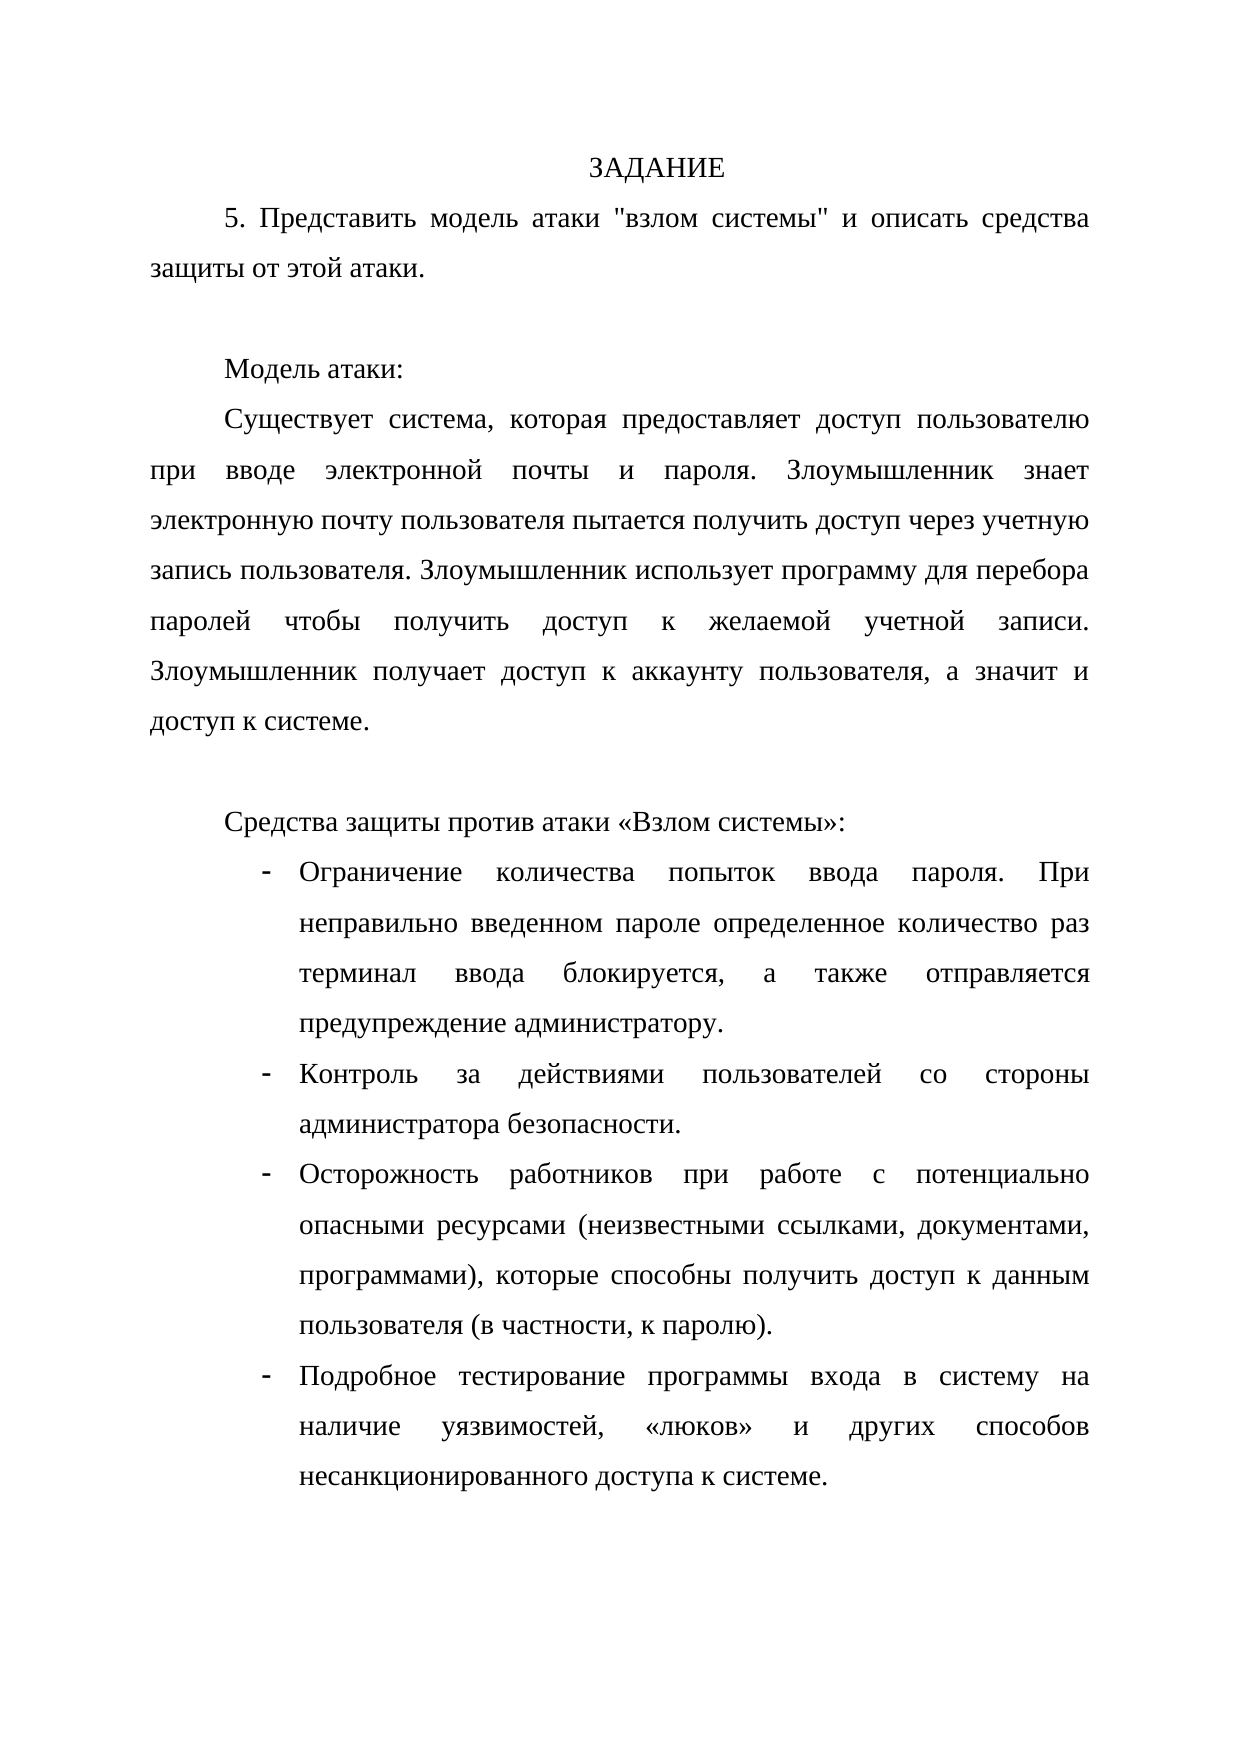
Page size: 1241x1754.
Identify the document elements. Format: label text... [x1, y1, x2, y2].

text 5. Представить модель атаки "взлом системы" и описать средства защиты от этой атаки. [150, 200, 1090, 284]
list Осторожность работников при работе с потенциально опасными ресурсами (неизвестными ссылками, документами, программами), которые способны получить доступ к данным пользователя (в частности, к паролю). [261, 1156, 1090, 1341]
text ЗАДАНИЕ [150, 150, 1090, 183]
text Существует система, которая предоставляет доступ пользователю при вводе электронной почты и пароля. Злоумышленник знает электронную почту пользователя пытается получить доступ через учетную запись пользователя. Злоумышленник использует программу для перебора паролей чтобы получить доступ к желаемой учетной записи. Злоумышленник получает доступ к аккаунту пользователя, а значит и доступ к системе. [150, 402, 1090, 737]
text Средства защиты против атаки «Взлом системы»: [150, 804, 1090, 838]
list Ограничение количества попыток ввода пароля. При неправильно введенном пароле определенное количество раз терминал ввода блокируется, а также отправляется предупреждение администратору. [261, 854, 1090, 1039]
list Контроль за действиями пользователей со стороны администратора безопасности. [261, 1056, 1090, 1140]
list Подробное тестирование программы входа в систему на наличие уязвимостей, «люков» и других способов несанкционированного доступа к системе. [261, 1358, 1090, 1492]
text Модель атаки: [150, 351, 1090, 385]
